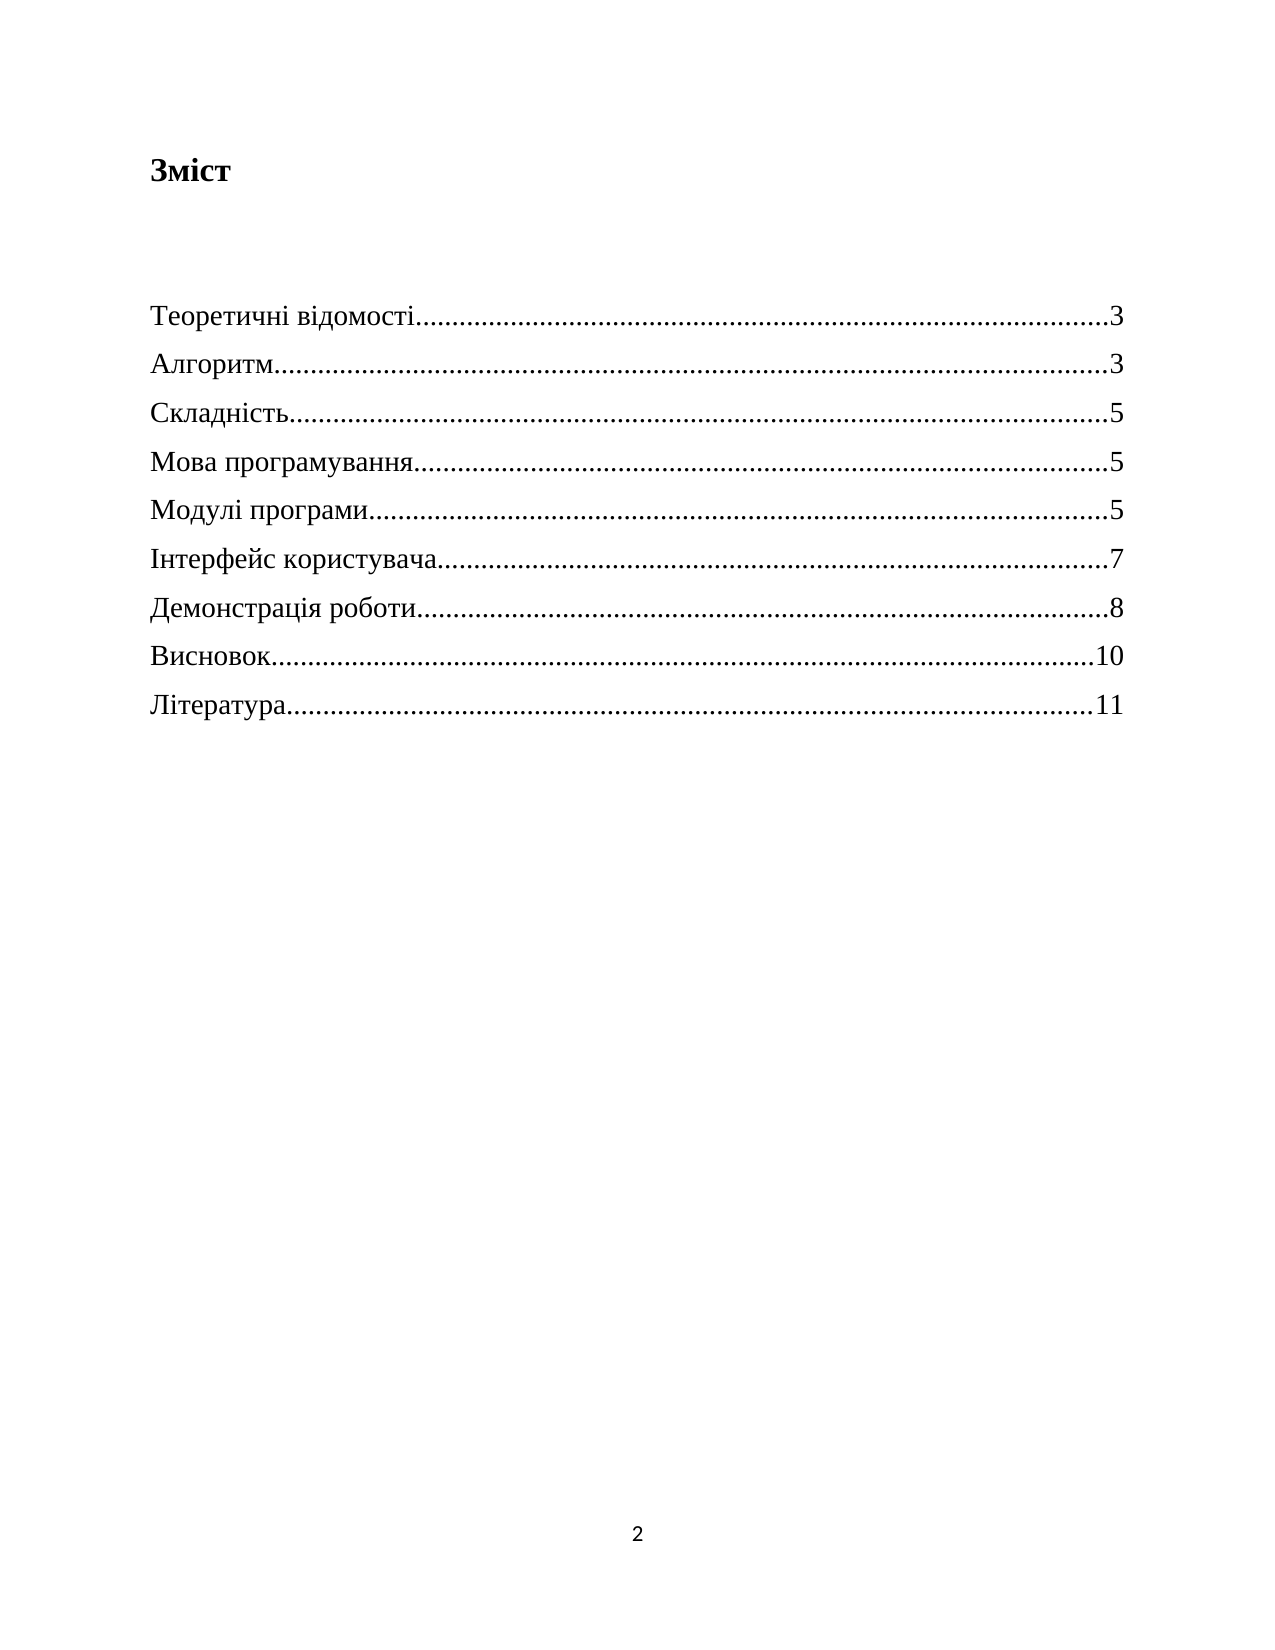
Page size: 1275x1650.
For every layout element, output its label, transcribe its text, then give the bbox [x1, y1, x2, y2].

text Зміст [150, 150, 1125, 188]
